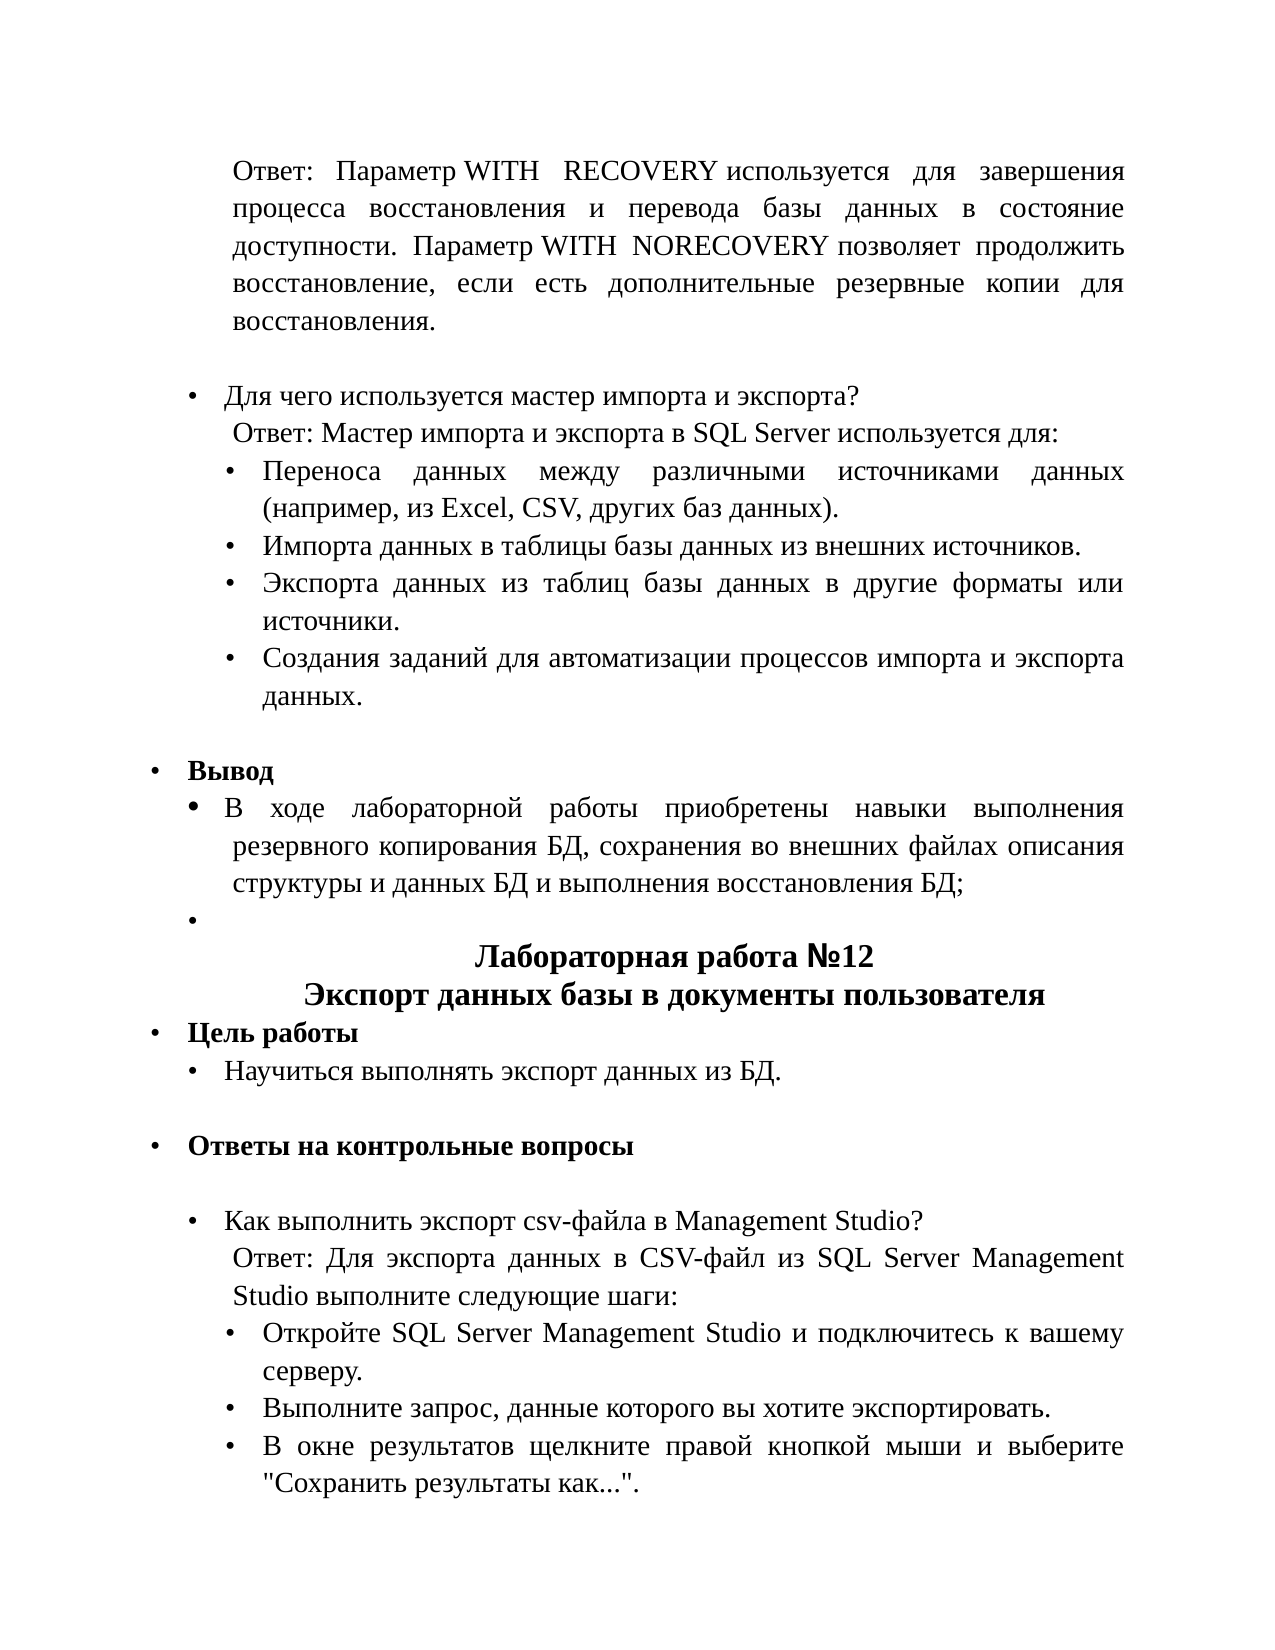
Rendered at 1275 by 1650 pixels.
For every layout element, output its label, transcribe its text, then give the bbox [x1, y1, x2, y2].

list Откройте SQL Server Management Studio и подключитесь к вашему серверу. [225, 1312, 1125, 1387]
list Ответы на контрольные вопросы [150, 1125, 1125, 1162]
list Цель работы [150, 1012, 1125, 1050]
list Переноса данных между различными источниками данных (например, из Excel, CSV, других баз данных). [225, 450, 1125, 525]
list Импорта данных в таблицы базы данных из внешних источников. [225, 525, 1125, 562]
list Как выполнить экспорт csv-файла в Management Studio? [187, 1200, 1125, 1237]
text Ответ: Параметр WITH RECOVERY используется для завершения процесса восстановления и перевода базы данных в состояние доступности. Параметр WITH NORECOVERY позволяет продолжить восстановление, если есть дополнительные резервные копии для восстановления. [232, 150, 1125, 337]
list Для чего используется мастер импорта и экспорта? [187, 375, 1125, 412]
list Экспорта данных из таблиц базы данных в другие форматы или источники. [225, 562, 1125, 637]
list Выполните запрос, данные которого вы хотите экспортировать. [225, 1387, 1125, 1425]
list В окне результатов щелкните правой кнопкой мыши и выберите "Сохранить результаты как...". [225, 1425, 1125, 1500]
list Создания заданий для автоматизации процессов импорта и экспорта данных. [225, 637, 1125, 712]
list Научиться выполнять экспорт данных из БД. [187, 1050, 1125, 1087]
text Ответ: Для экспорта данных в CSV-файл из SQL Server Management Studio выполните следующие шаги: [232, 1237, 1125, 1312]
text Экспорт данных базы в документы пользователя [150, 975, 1125, 1012]
text Лабораторная работа №12 [150, 937, 1125, 975]
list В ходе лабораторной работы приобретены навыки выполнения резервного копирования БД, сохранения во внешних файлах описания структуры и данных БД и выполнения восстановления БД; [187, 787, 1125, 900]
text Ответ: Мастер импорта и экспорта в SQL Server используется для: [232, 412, 1125, 450]
list Вывод [150, 750, 1125, 787]
